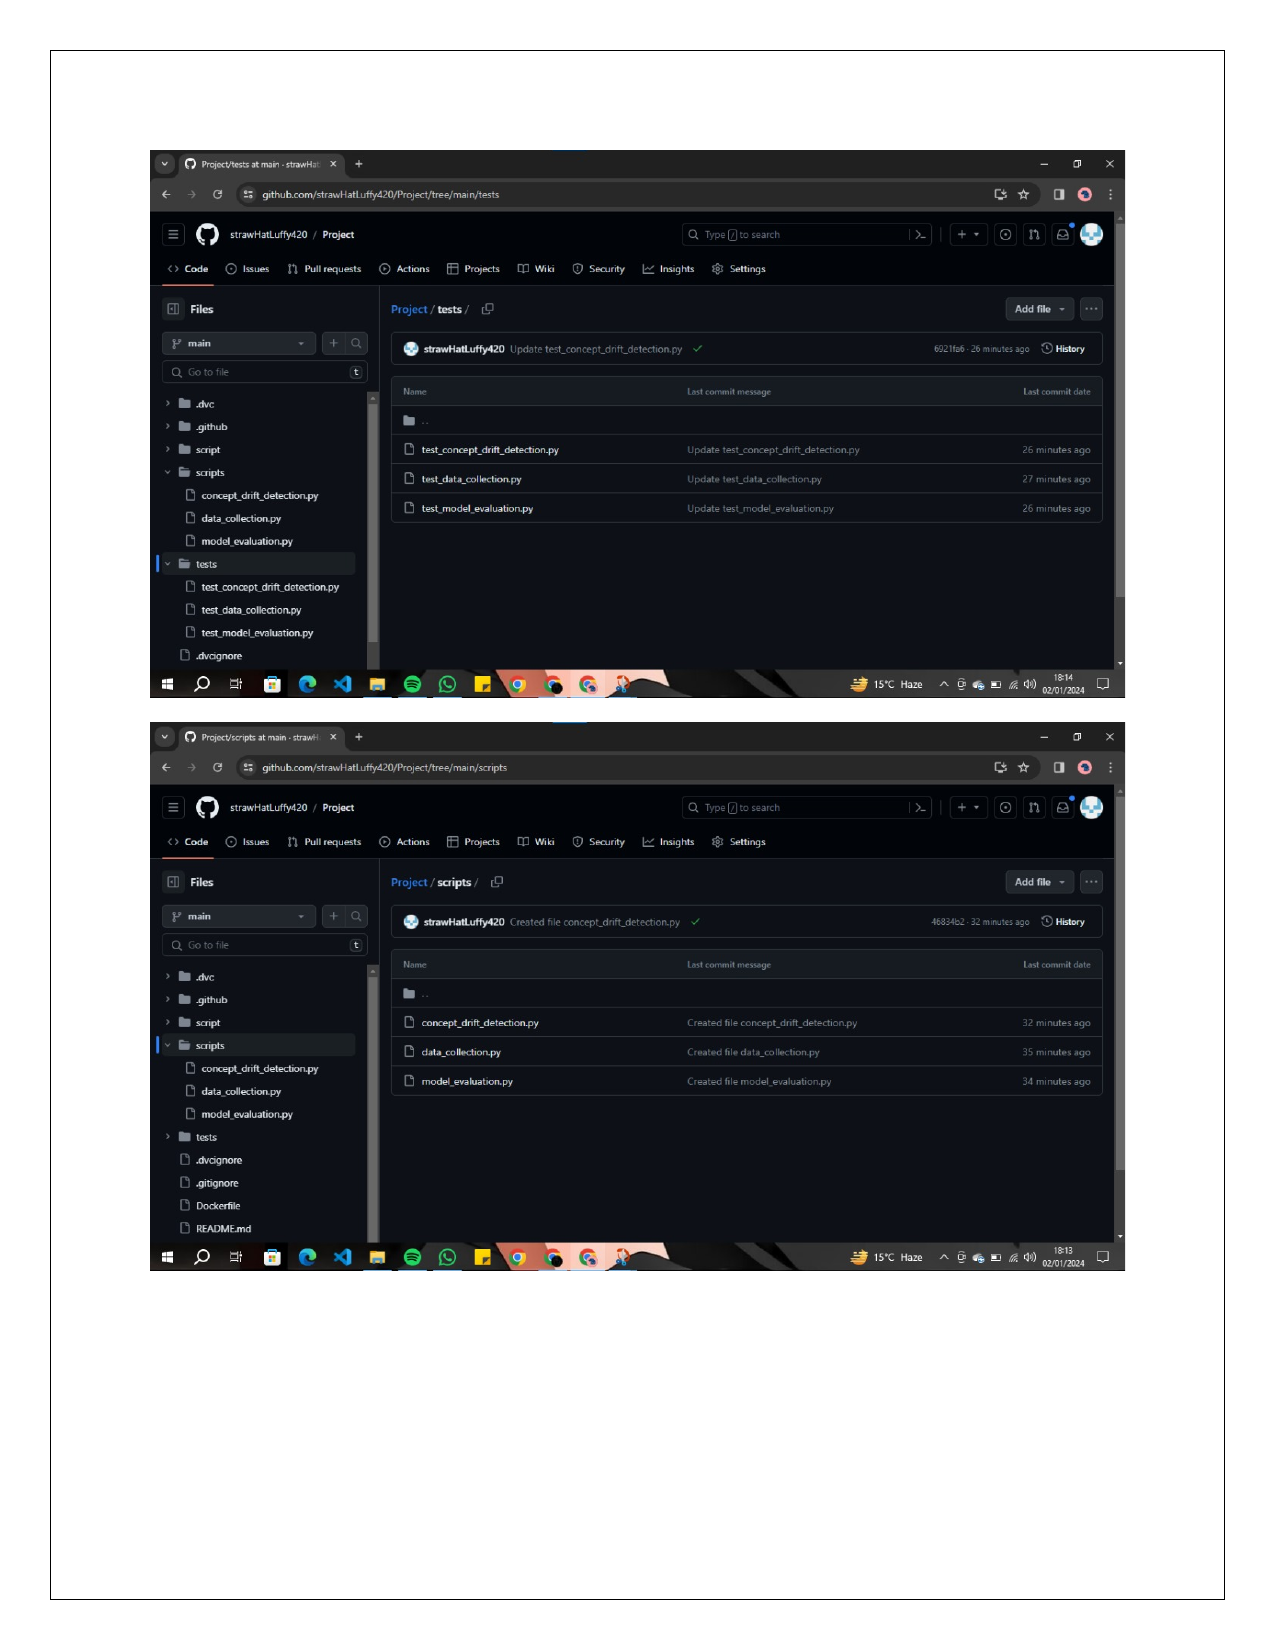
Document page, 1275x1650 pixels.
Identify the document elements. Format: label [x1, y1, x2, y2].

picture [150, 722, 1125, 1271]
picture [150, 150, 1125, 698]
